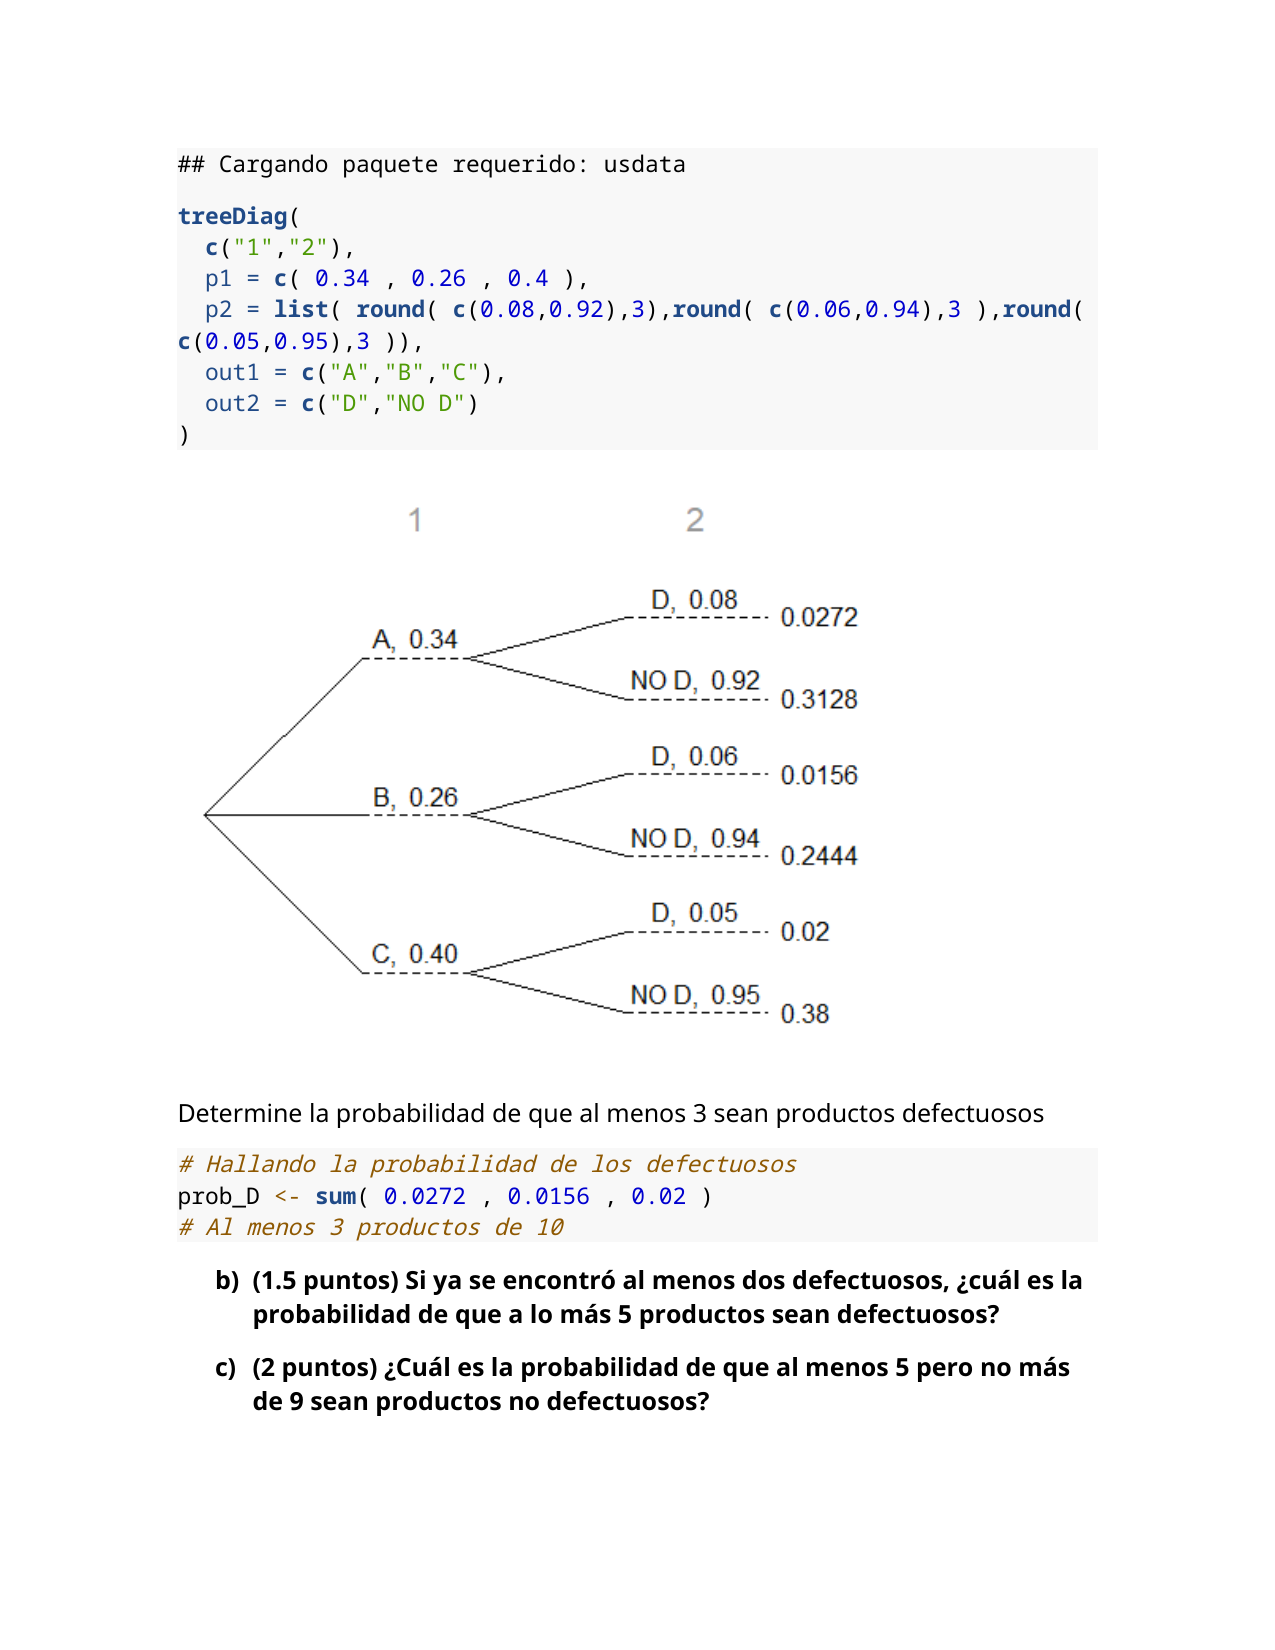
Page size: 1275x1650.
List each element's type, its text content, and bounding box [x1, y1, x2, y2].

text ## Cargando paquete requerido: usdata [177, 148, 1098, 179]
picture [177, 470, 935, 1077]
list (2 puntos) ¿Cuál es la probabilidad de que al menos 5 pero no más de 9 sean productos no defectuosos? [215, 1350, 1098, 1418]
text Determine la probabilidad de que al menos 3 sean productos defectuosos [177, 1096, 1098, 1130]
text treeDiag( c("1","2"), p1 = c( 0.34 , 0.26 , 0.4 ), p2 = list( round( c(0.08,0.92),3),round( c(0.06,0.94),3 ),round( c(0.05,0.95),3 )), out1 = c("A","B","C"), out2 = c("D","NO D") ) [177, 200, 1098, 450]
list (1.5 puntos) Si ya se encontró al menos dos defectuosos, ¿cuál es la probabilidad de que a lo más 5 productos sean defectuosos? [215, 1263, 1098, 1331]
text # Hallando la probabilidad de los defectuosos prob_D <- sum( 0.0272 , 0.0156 , 0.02 ) # Al menos 3 productos de 10 [177, 1148, 1098, 1242]
